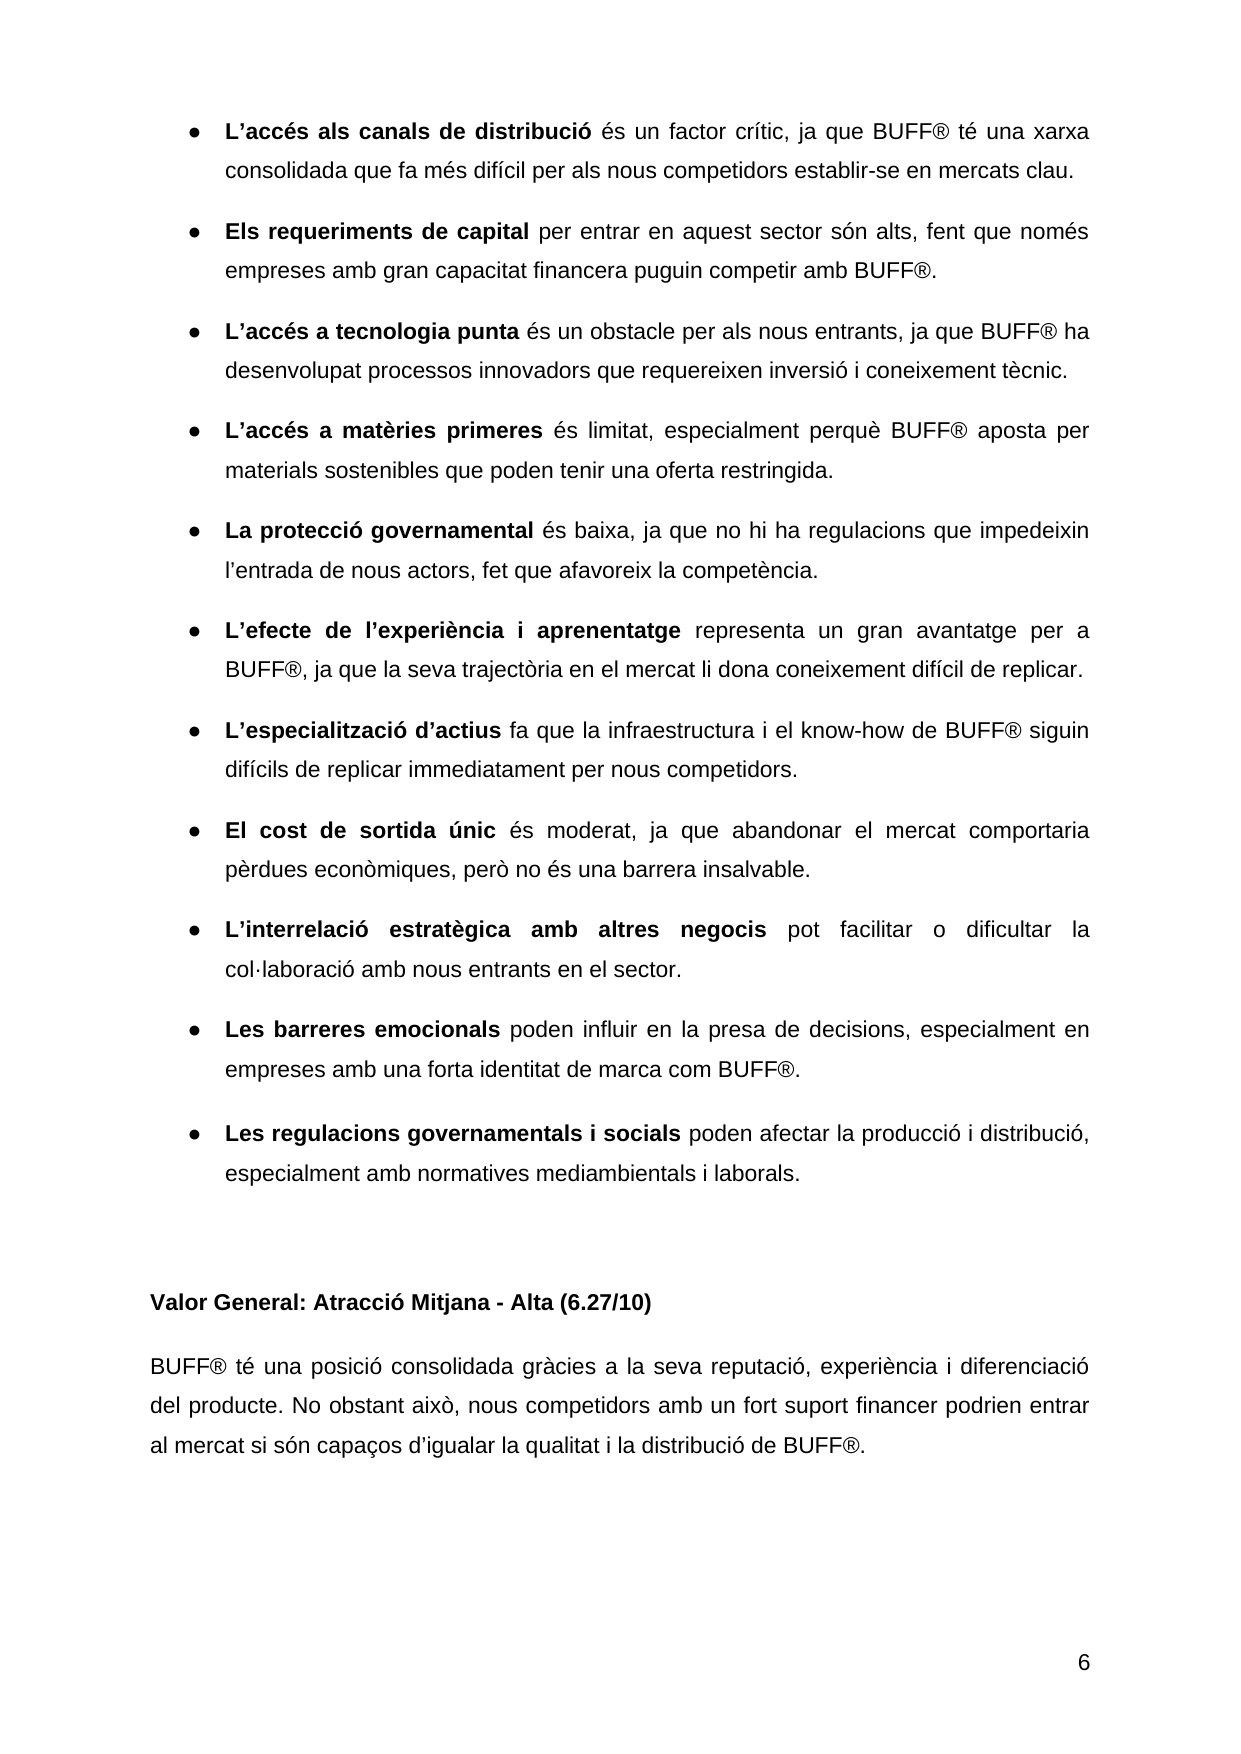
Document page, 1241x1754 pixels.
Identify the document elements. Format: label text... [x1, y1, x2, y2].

text Valor General: Atracció Mitjana - Alta (6.27/10) [150, 1288, 1090, 1315]
list L’efecte de l’experiència i aprenentatge representa un gran avantatge per a BUFF®, ja que la seva trajectòria en el mercat li dona coneixement difícil de replicar. [187, 617, 1090, 683]
list Les barreres emocionals poden influir en la presa de decisions, especialment en empreses amb una forta identitat de marca com BUFF®. [187, 1016, 1090, 1082]
list Els requeriments de capital per entrar en aquest sector són alts, fent que només empreses amb gran capacitat financera puguin competir amb BUFF®. [187, 218, 1090, 284]
list Les regulacions governamentals i socials poden afectar la producció i distribució, especialment amb normatives mediambientals i laborals. [187, 1120, 1090, 1186]
list L’accés a tecnologia punta és un obstacle per als nous entrants, ja que BUFF® ha desenvolupat processos innovadors que requereixen inversió i coneixement tècnic. [187, 318, 1090, 383]
list L’accés als canals de distribució és un factor crític, ja que BUFF® té una xarxa consolidada que fa més difícil per als nous competidors establir-se en mercats clau. [187, 118, 1090, 184]
list L’especialització d’actius fa que la infraestructura i el know-how de BUFF® siguin difícils de replicar immediatament per nous competidors. [187, 717, 1090, 783]
list L’interrelació estratègica amb altres negocis pot facilitar o dificultar la col·laboració amb nous entrants en el sector. [187, 916, 1090, 982]
list El cost de sortida únic és moderat, ja que abandonar el mercat comportaria pèrdues econòmiques, però no és una barrera insalvable. [187, 817, 1090, 882]
text BUFF® té una posició consolidada gràcies a la seva reputació, experiència i diferenciació del producte. No obstant això, nous competidors amb un fort suport financer podrien entrar al mercat si són capaços d’igualar la qualitat i la distribució de BUFF®. [150, 1353, 1090, 1458]
list L’accés a matèries primeres és limitat, especialment perquè BUFF® aposta per materials sostenibles que poden tenir una oferta restringida. [187, 417, 1090, 483]
list La protecció governamental és baixa, ja que no hi ha regulacions que impedeixin l’entrada de nous actors, fet que afavoreix la competència. [187, 517, 1090, 583]
